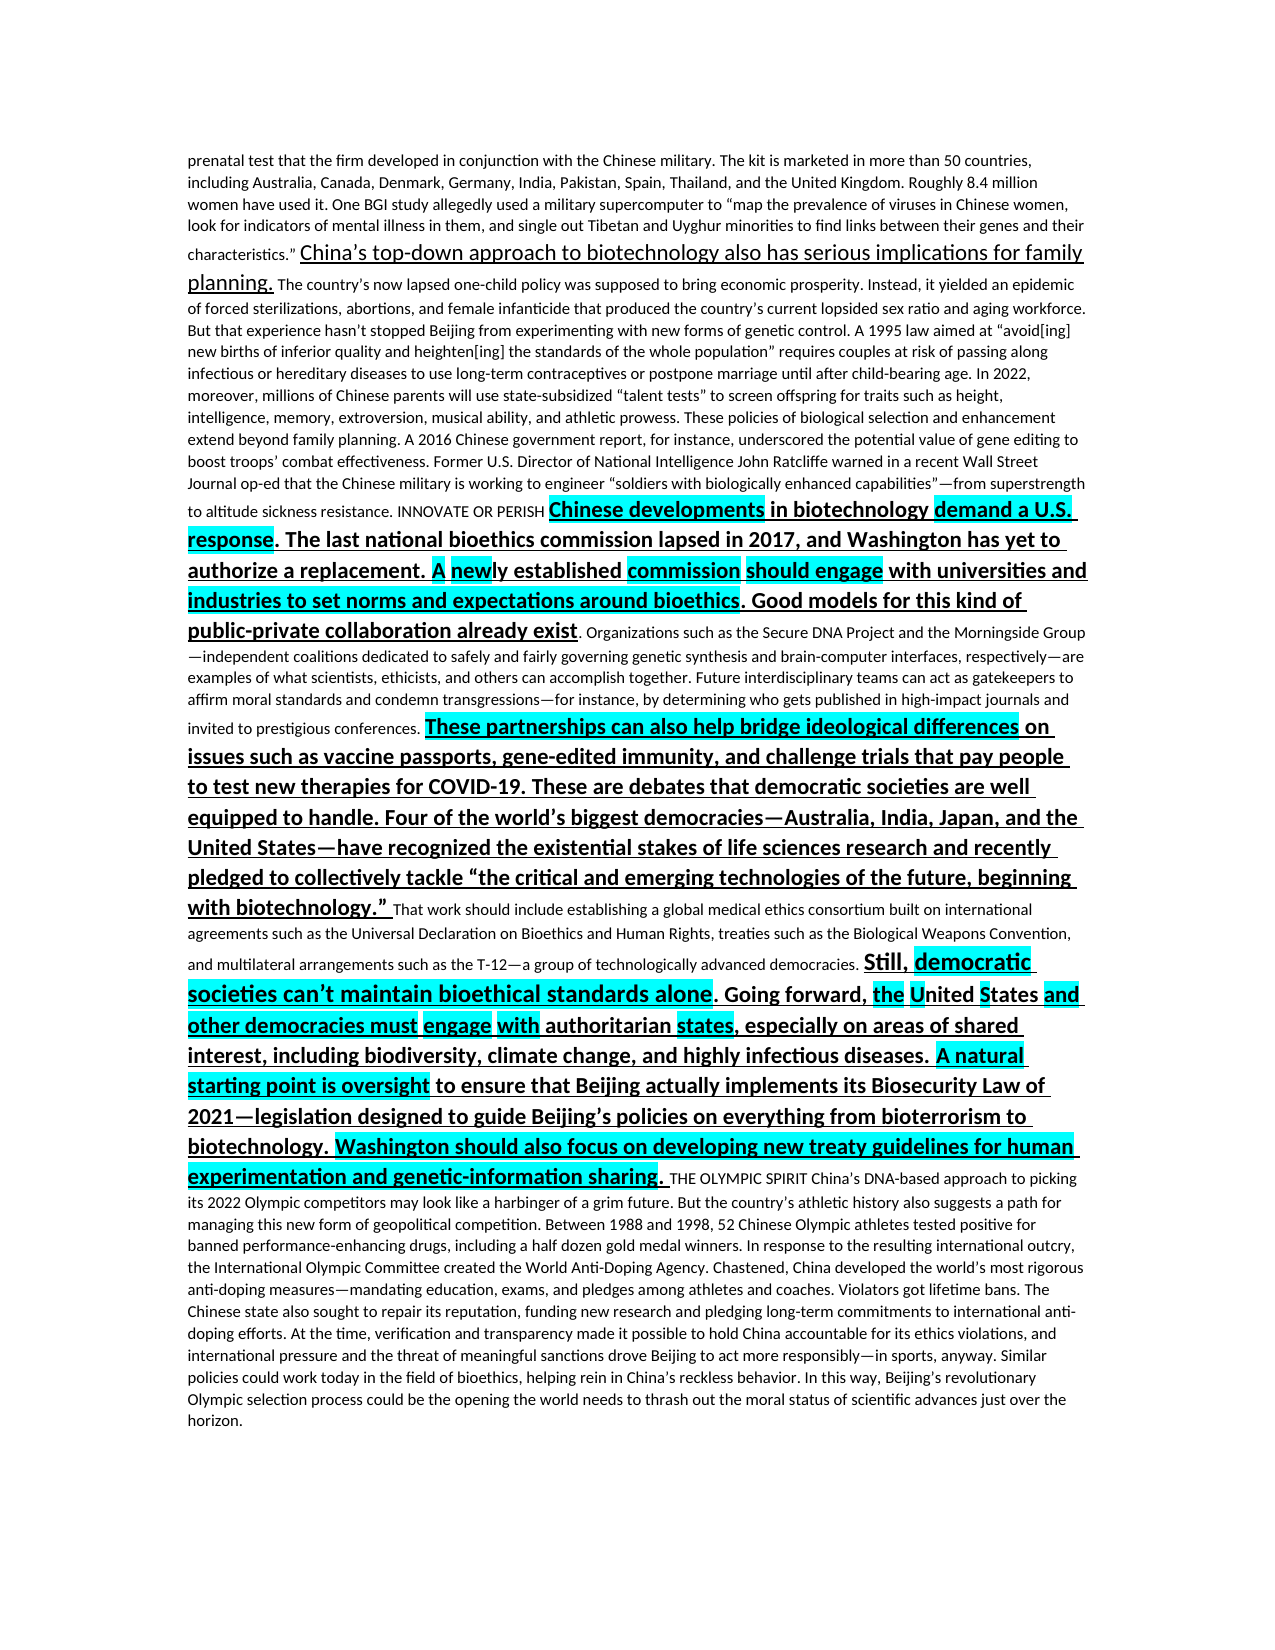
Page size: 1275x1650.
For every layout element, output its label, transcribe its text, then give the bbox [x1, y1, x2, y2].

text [187, 150, 1087, 580]
